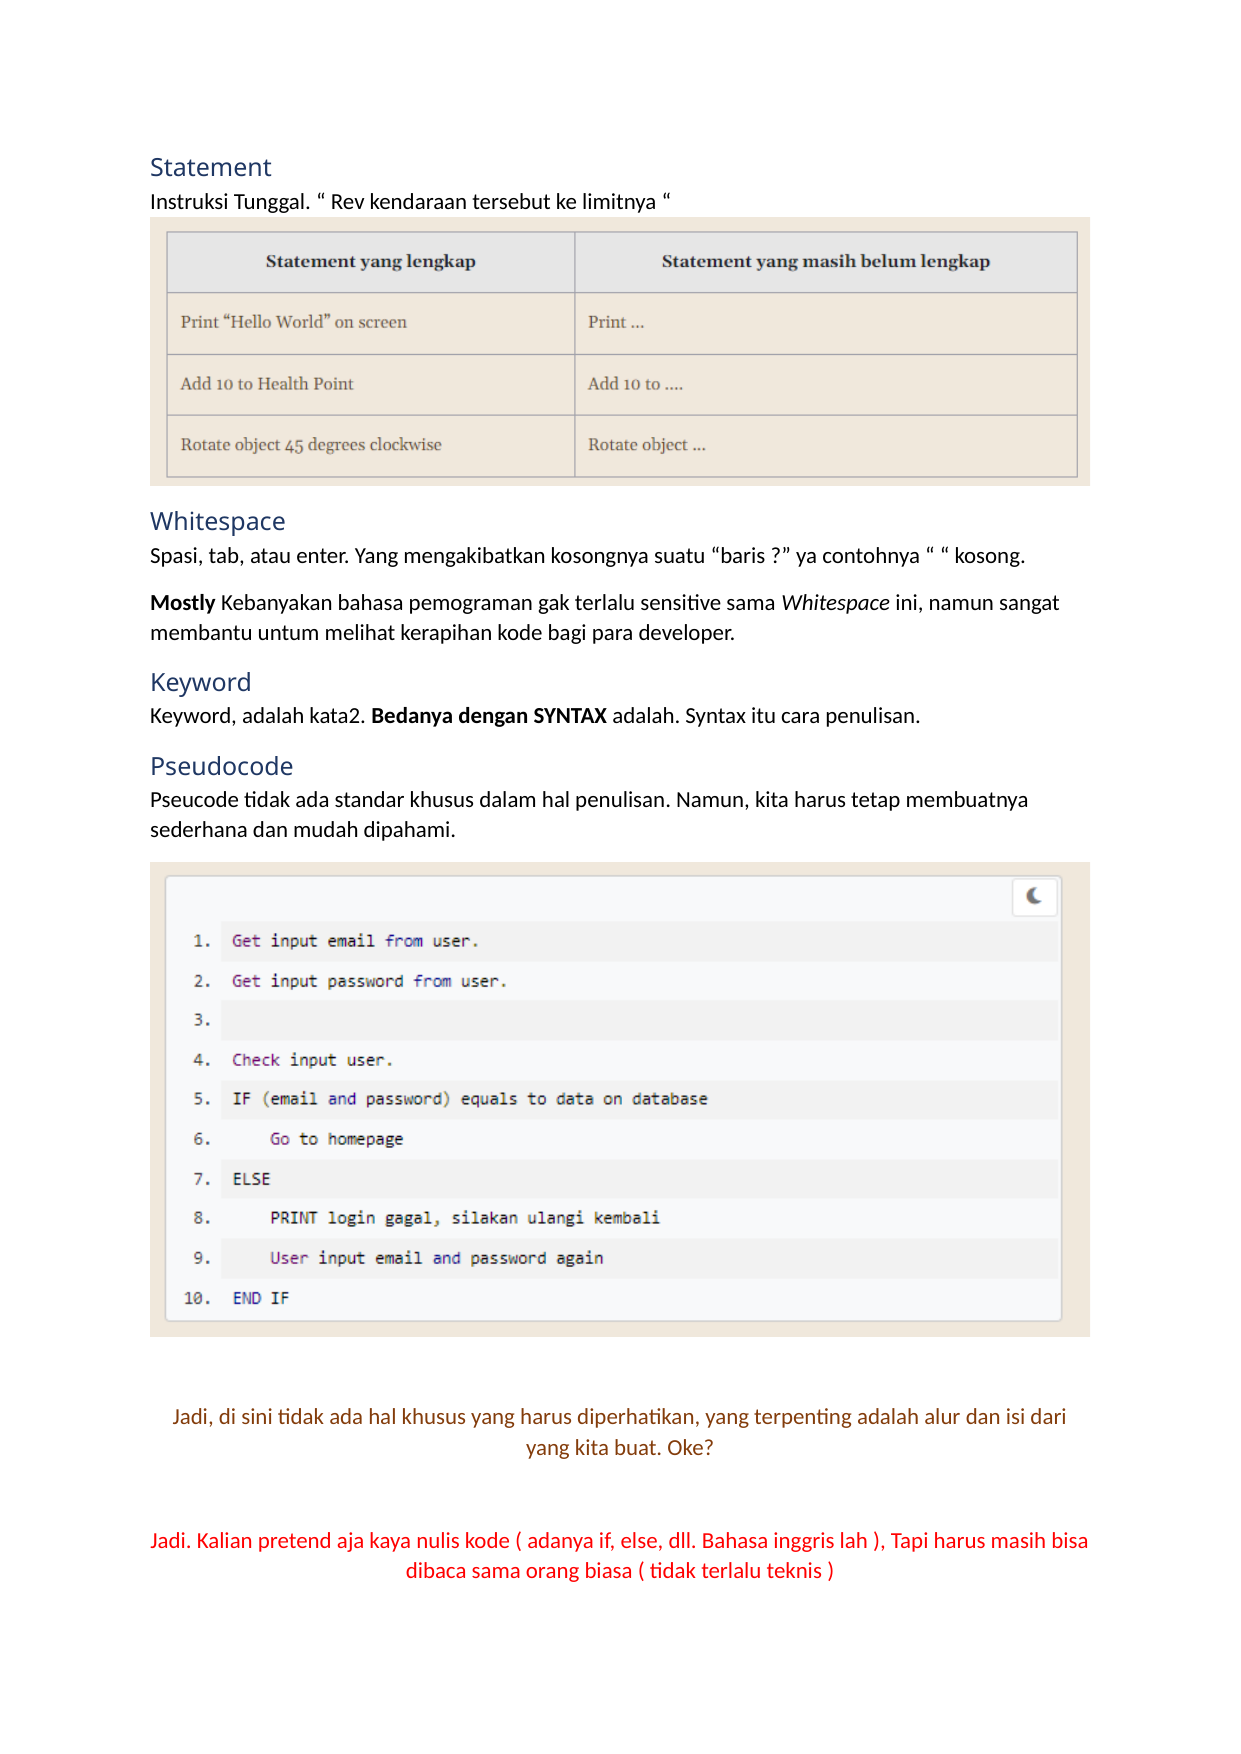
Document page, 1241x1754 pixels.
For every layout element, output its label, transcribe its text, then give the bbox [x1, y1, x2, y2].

text Jadi. Kalian pretend aja kaya nulis kode ( adanya if, else, dll. Bahasa inggris lah ), Tapi harus masih bisa dibaca sama orang biasa ( tidak terlalu teknis ) [150, 1526, 1090, 1584]
text Jadi, di sini tidak ada hal khusus yang harus diperhatikan, yang terpenting adalah alur dan isi dari yang kita buat. Oke? [150, 1402, 1090, 1461]
text Spasi, tab, atau enter. Yang mengakibatkan kosongnya suatu “baris ?” ya contohnya “ “ kosong. [150, 541, 1090, 569]
subtitle Pseudocode [150, 748, 1090, 782]
picture [150, 862, 1091, 1337]
text Pseucode tidak ada standar khusus dalam hal penulisan. Namun, kita harus tetap membuatnya sederhana dan mudah dipahami. [150, 785, 1090, 843]
subtitle Whitespace [150, 504, 1090, 538]
text Keyword, adalah kata2. Bedanya dengan SYNTAX adalah. Syntax itu cara penulisan. [150, 701, 1090, 729]
text Mostly Kebanyakan bahasa pemograman gak terlalu sensitive sama Whitespace ini, namun sangat membantu untum melihat kerapihan kode bagi para developer. [150, 588, 1090, 646]
text Instruksi Tunggal. “ Rev kendaraan tersebut ke limitnya “ [150, 187, 1090, 217]
picture [150, 217, 1091, 486]
subtitle Statement [150, 150, 1090, 184]
subtitle Keyword [150, 665, 1090, 699]
